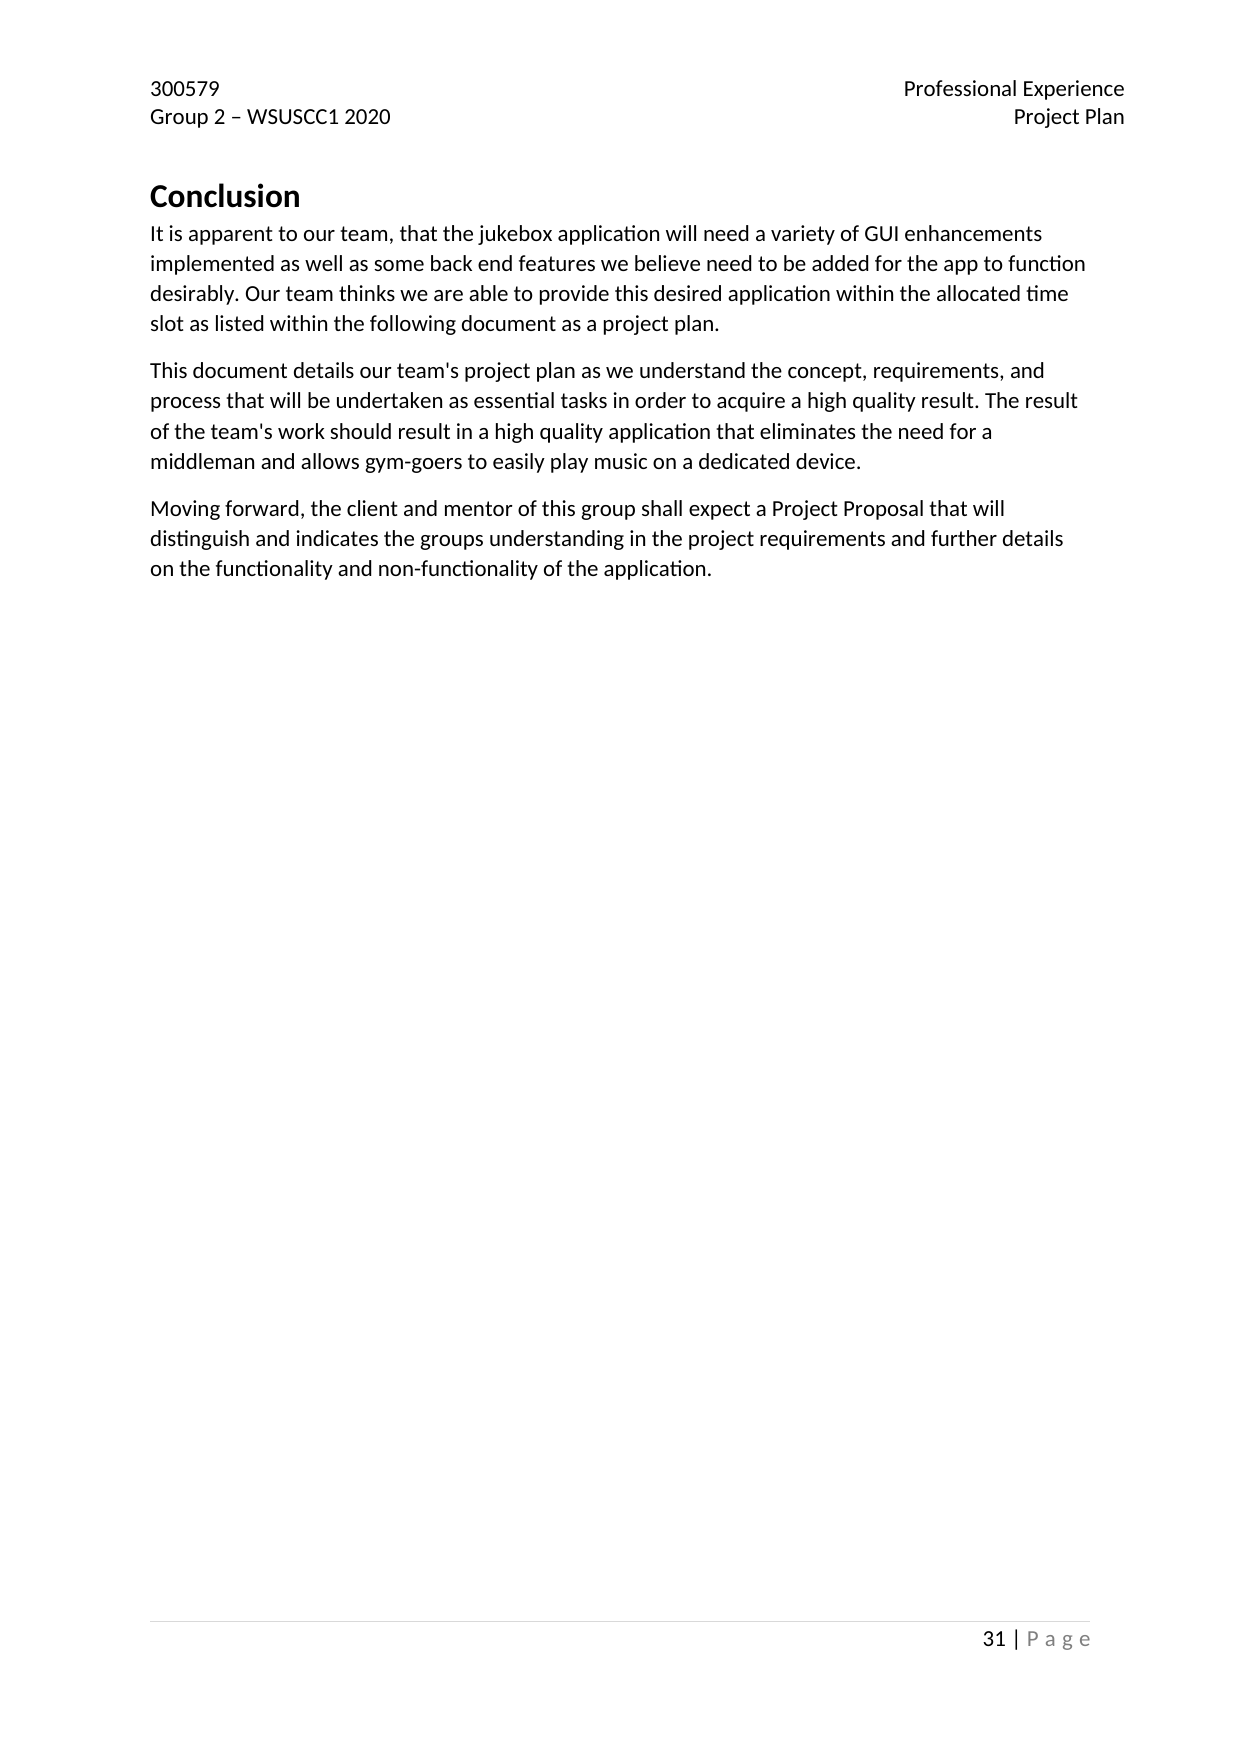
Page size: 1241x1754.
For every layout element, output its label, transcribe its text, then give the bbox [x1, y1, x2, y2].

text It is apparent to our team, that the jukebox application will need a variety of GUI enhancements implemented as well as some back end features we believe need to be added for the app to function desirably. Our team thinks we are able to provide this desired application within the allocated time slot as listed within the following document as a project plan. [150, 219, 1090, 338]
text This document details our team's project plan as we understand the concept, requirements, and process that will be undertaken as essential tasks in order to acquire a high quality result. The result of the team's work should result in a high quality application that eliminates the need for a middleman and allows gym-goers to easily play music on a dedicated device. [150, 356, 1090, 475]
subtitle Conclusion [150, 175, 1090, 216]
text Moving forward, the client and mentor of this group shall expect a Project Proposal that will distinguish and indicates the groups understanding in the project requirements and further details on the functionality and non-functionality of the application. [150, 494, 1090, 582]
